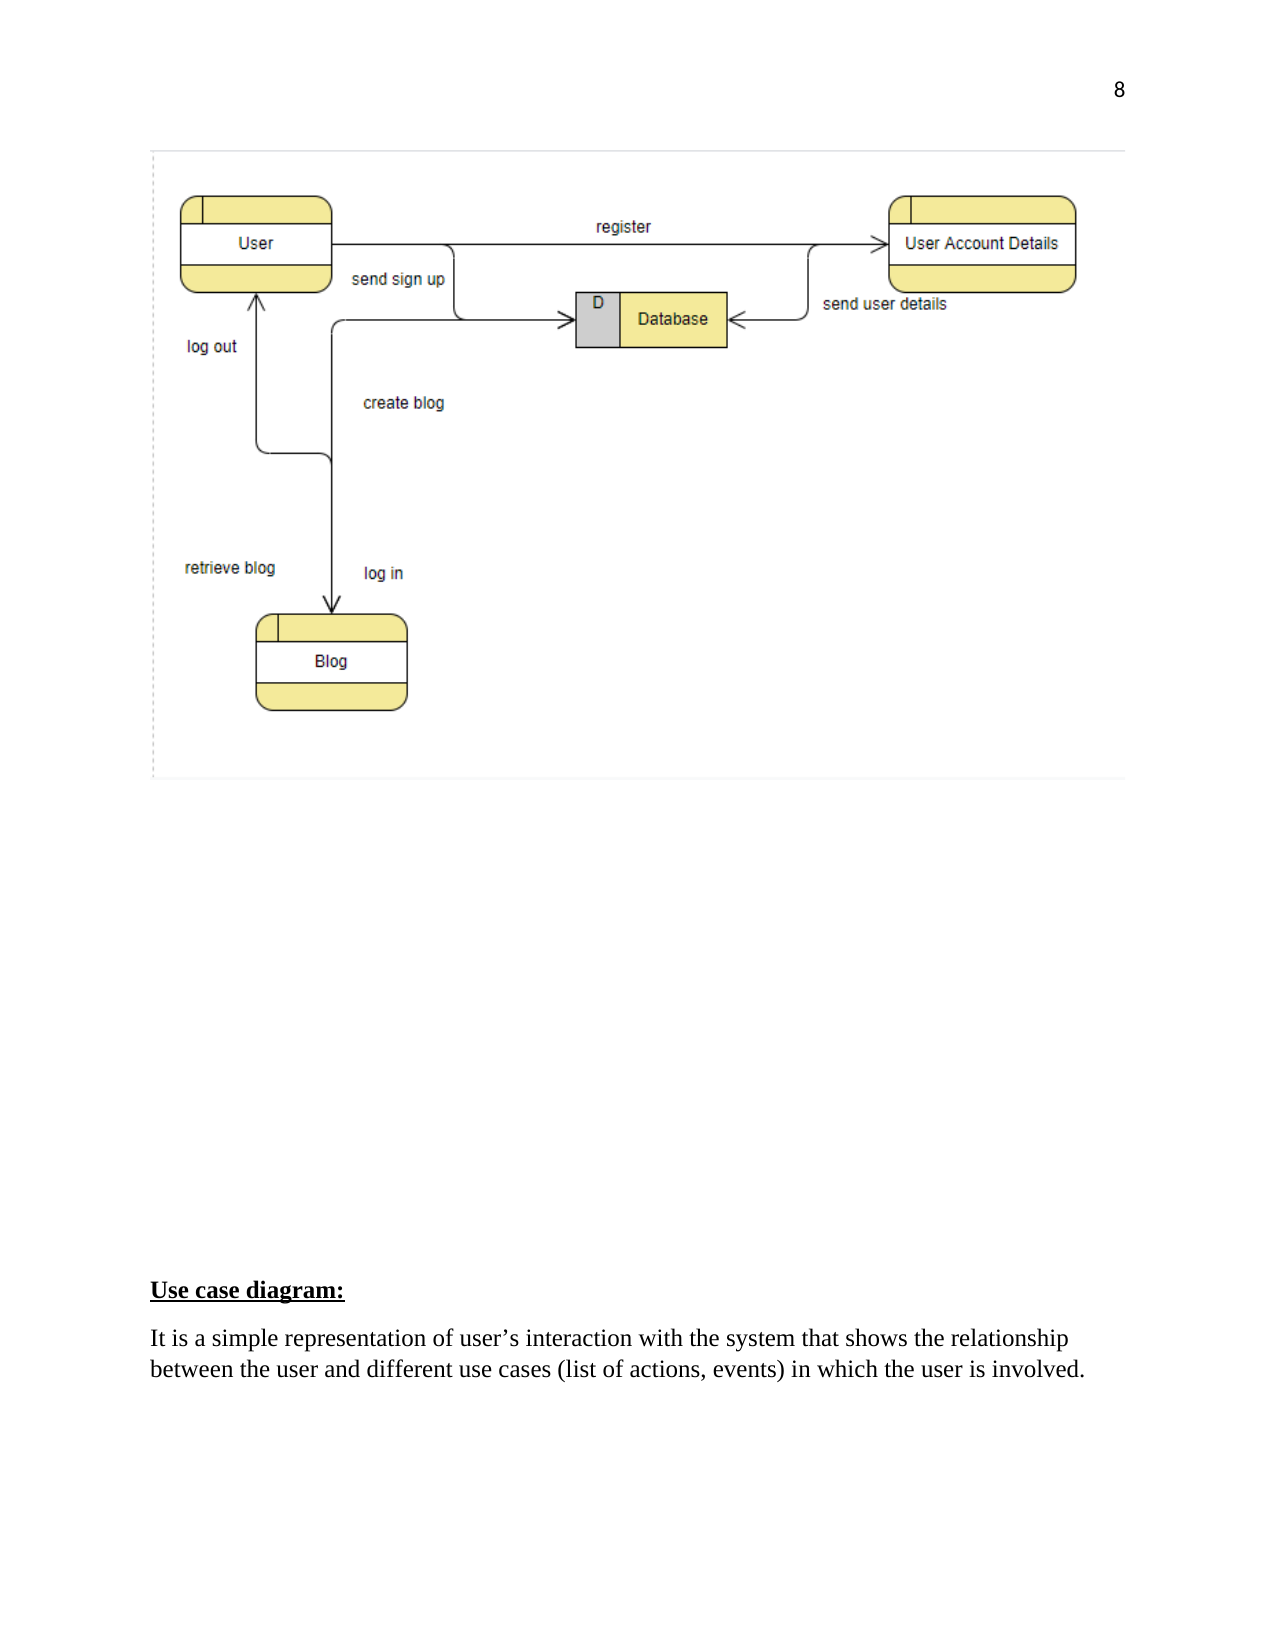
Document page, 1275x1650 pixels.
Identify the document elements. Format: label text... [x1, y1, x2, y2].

picture [150, 150, 1125, 780]
text It is a simple representation of user’s interaction with the system that shows the relationship between the user and different use cases (list of actions, events) in which the user is involved. [150, 1323, 1125, 1383]
text Use case diagram: [150, 1275, 1125, 1304]
